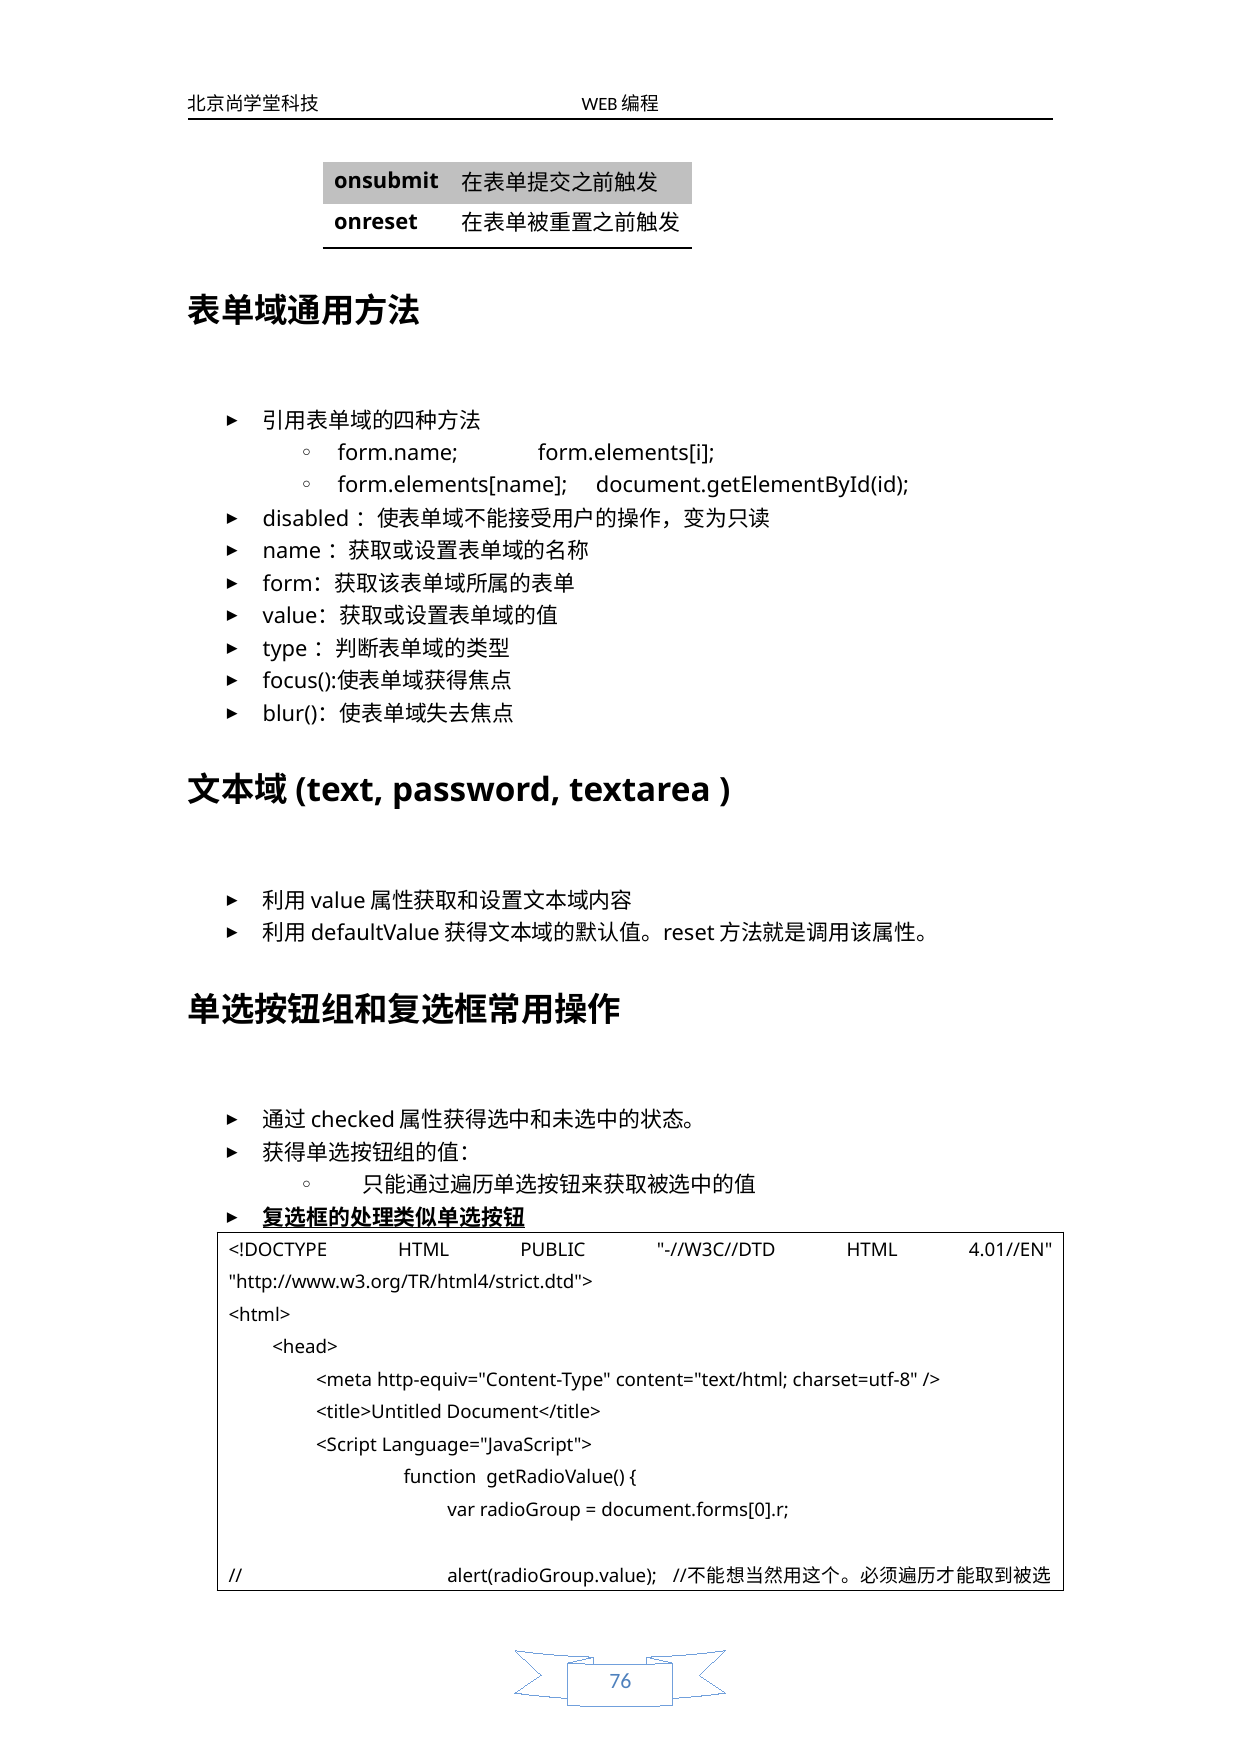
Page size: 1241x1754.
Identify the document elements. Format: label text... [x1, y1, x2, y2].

list 引用表单域的四种方法 [225, 403, 1053, 435]
list name ：获取或设置表单域的名称 [225, 533, 1053, 565]
list focus():使表单域获得焦点 [225, 663, 1053, 695]
list 利用value属性获取和设置文本域内容 [225, 882, 1053, 915]
list form.elements[name]; document.getElementById(id); [300, 468, 1053, 500]
list type ：判断表单域的类型 [225, 630, 1053, 663]
list 只能通过遍历单选按钮来获取被选中的值 [300, 1167, 1053, 1199]
list 复选框的处理类似单选按钮 [225, 1199, 1053, 1232]
list disabled ：使表单域不能接受用户的操作，变为只读 [225, 500, 1053, 533]
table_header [218, 1233, 1063, 1590]
table_cell 在表单被重置之前触发 [450, 205, 692, 247]
list form：获取该表单域所属的表单 [225, 565, 1053, 598]
table_cell onsubmit [323, 162, 450, 204]
list 通过checked属性获得选中和未选中的状态。 [225, 1102, 1053, 1134]
list blur()：使表单域失去焦点 [225, 695, 1053, 728]
subtitle 文本域 (text, password, textarea ) [187, 755, 1053, 820]
list 利用defaultValue获得文本域的默认值。reset方法就是调用该属性。 [225, 915, 1053, 947]
subtitle 单选按钮组和复选框常用操作 [187, 974, 1053, 1039]
list value：获取或设置表单域的值 [225, 598, 1053, 630]
table_cell onreset [323, 205, 450, 247]
table_cell 在表单提交之前触发 [450, 162, 692, 204]
subtitle 表单域通用方法 [187, 276, 1053, 341]
list form.name; form.elements[i]; [300, 435, 1053, 468]
list 获得单选按钮组的值： [225, 1134, 1053, 1167]
